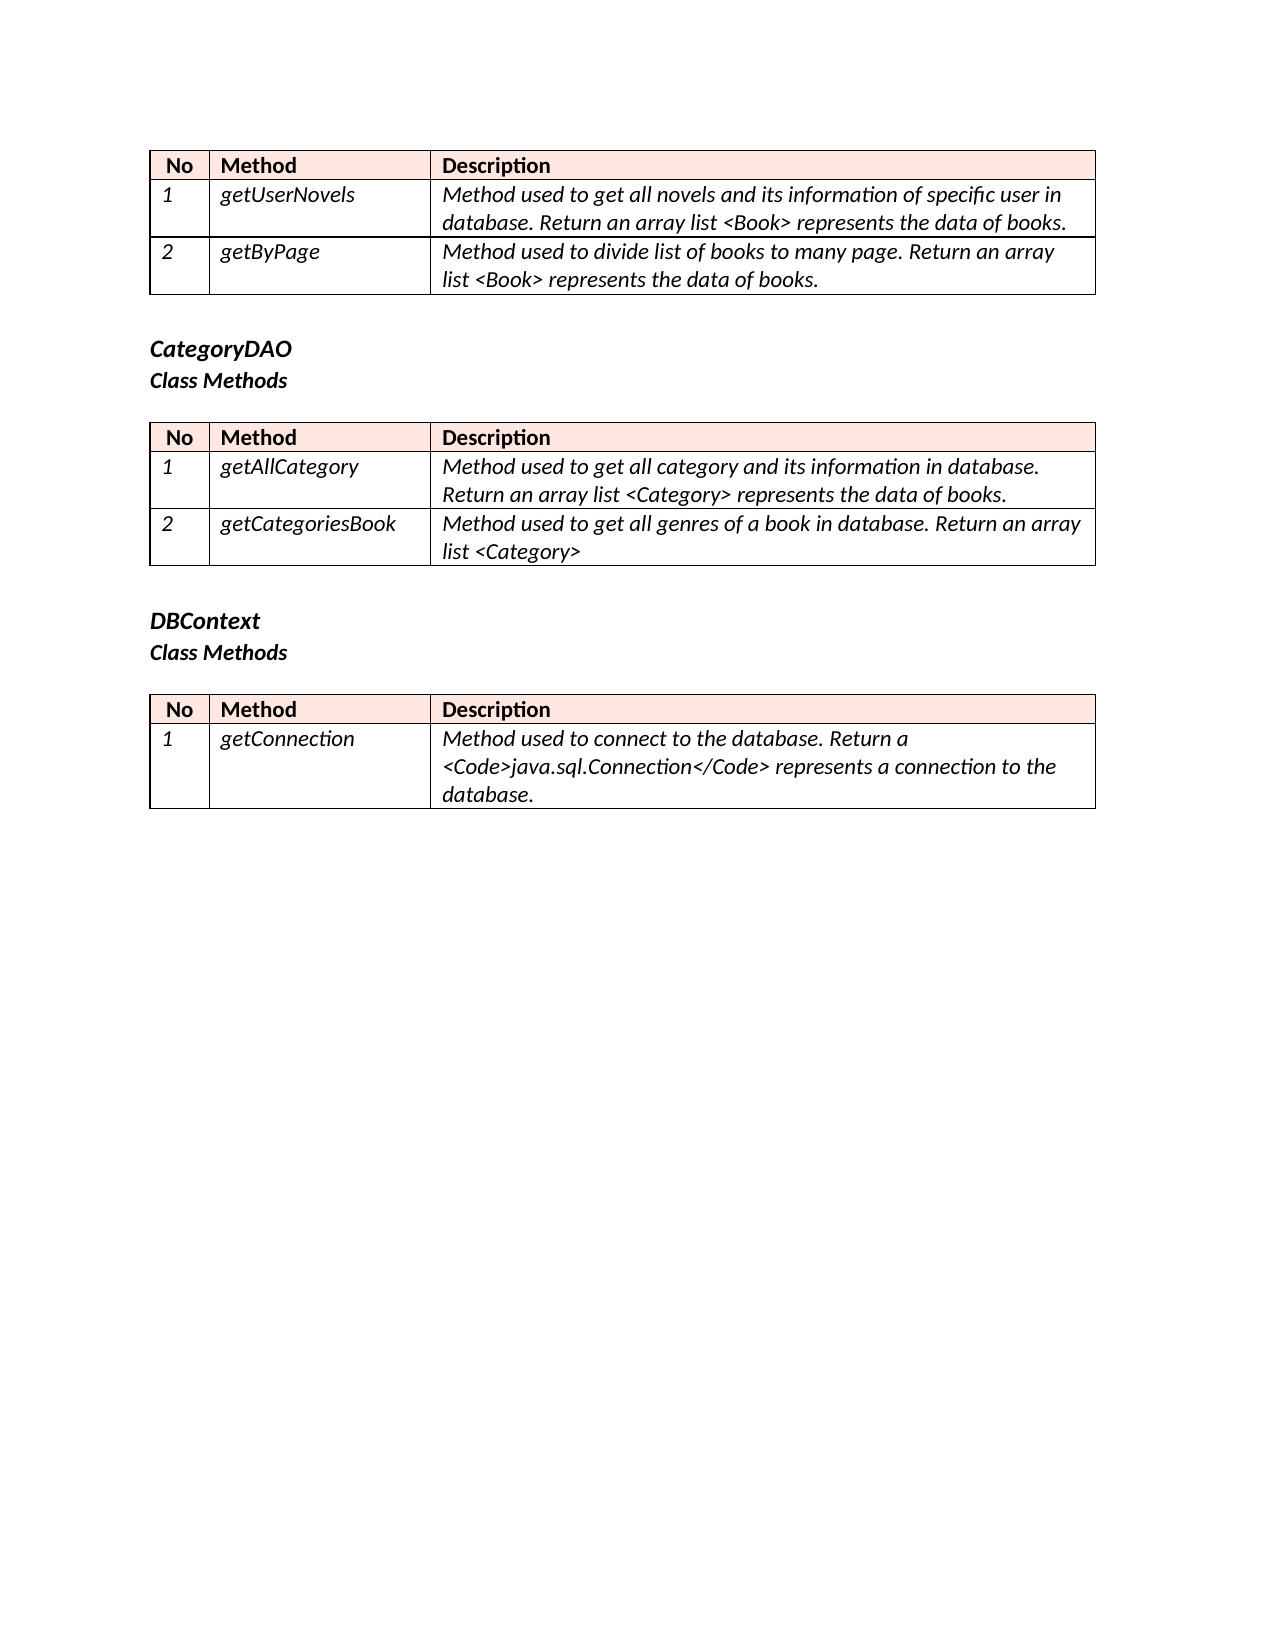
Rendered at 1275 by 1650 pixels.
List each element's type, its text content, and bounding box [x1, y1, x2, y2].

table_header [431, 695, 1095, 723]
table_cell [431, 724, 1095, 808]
subtitle CategoryDAO [150, 333, 1125, 364]
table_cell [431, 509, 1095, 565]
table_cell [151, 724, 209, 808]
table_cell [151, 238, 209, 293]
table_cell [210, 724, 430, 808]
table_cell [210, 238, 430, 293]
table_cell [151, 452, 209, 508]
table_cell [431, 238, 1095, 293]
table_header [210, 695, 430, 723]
subtitle DBContext [150, 605, 1125, 635]
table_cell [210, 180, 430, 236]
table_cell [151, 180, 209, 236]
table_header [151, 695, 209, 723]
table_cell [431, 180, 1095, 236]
text Class Methods [150, 638, 1125, 666]
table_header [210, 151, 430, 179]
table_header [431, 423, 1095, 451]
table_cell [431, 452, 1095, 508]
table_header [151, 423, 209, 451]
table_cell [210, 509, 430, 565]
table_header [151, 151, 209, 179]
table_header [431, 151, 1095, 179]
text Class Methods [150, 366, 1125, 394]
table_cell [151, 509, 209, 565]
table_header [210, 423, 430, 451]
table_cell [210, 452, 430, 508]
